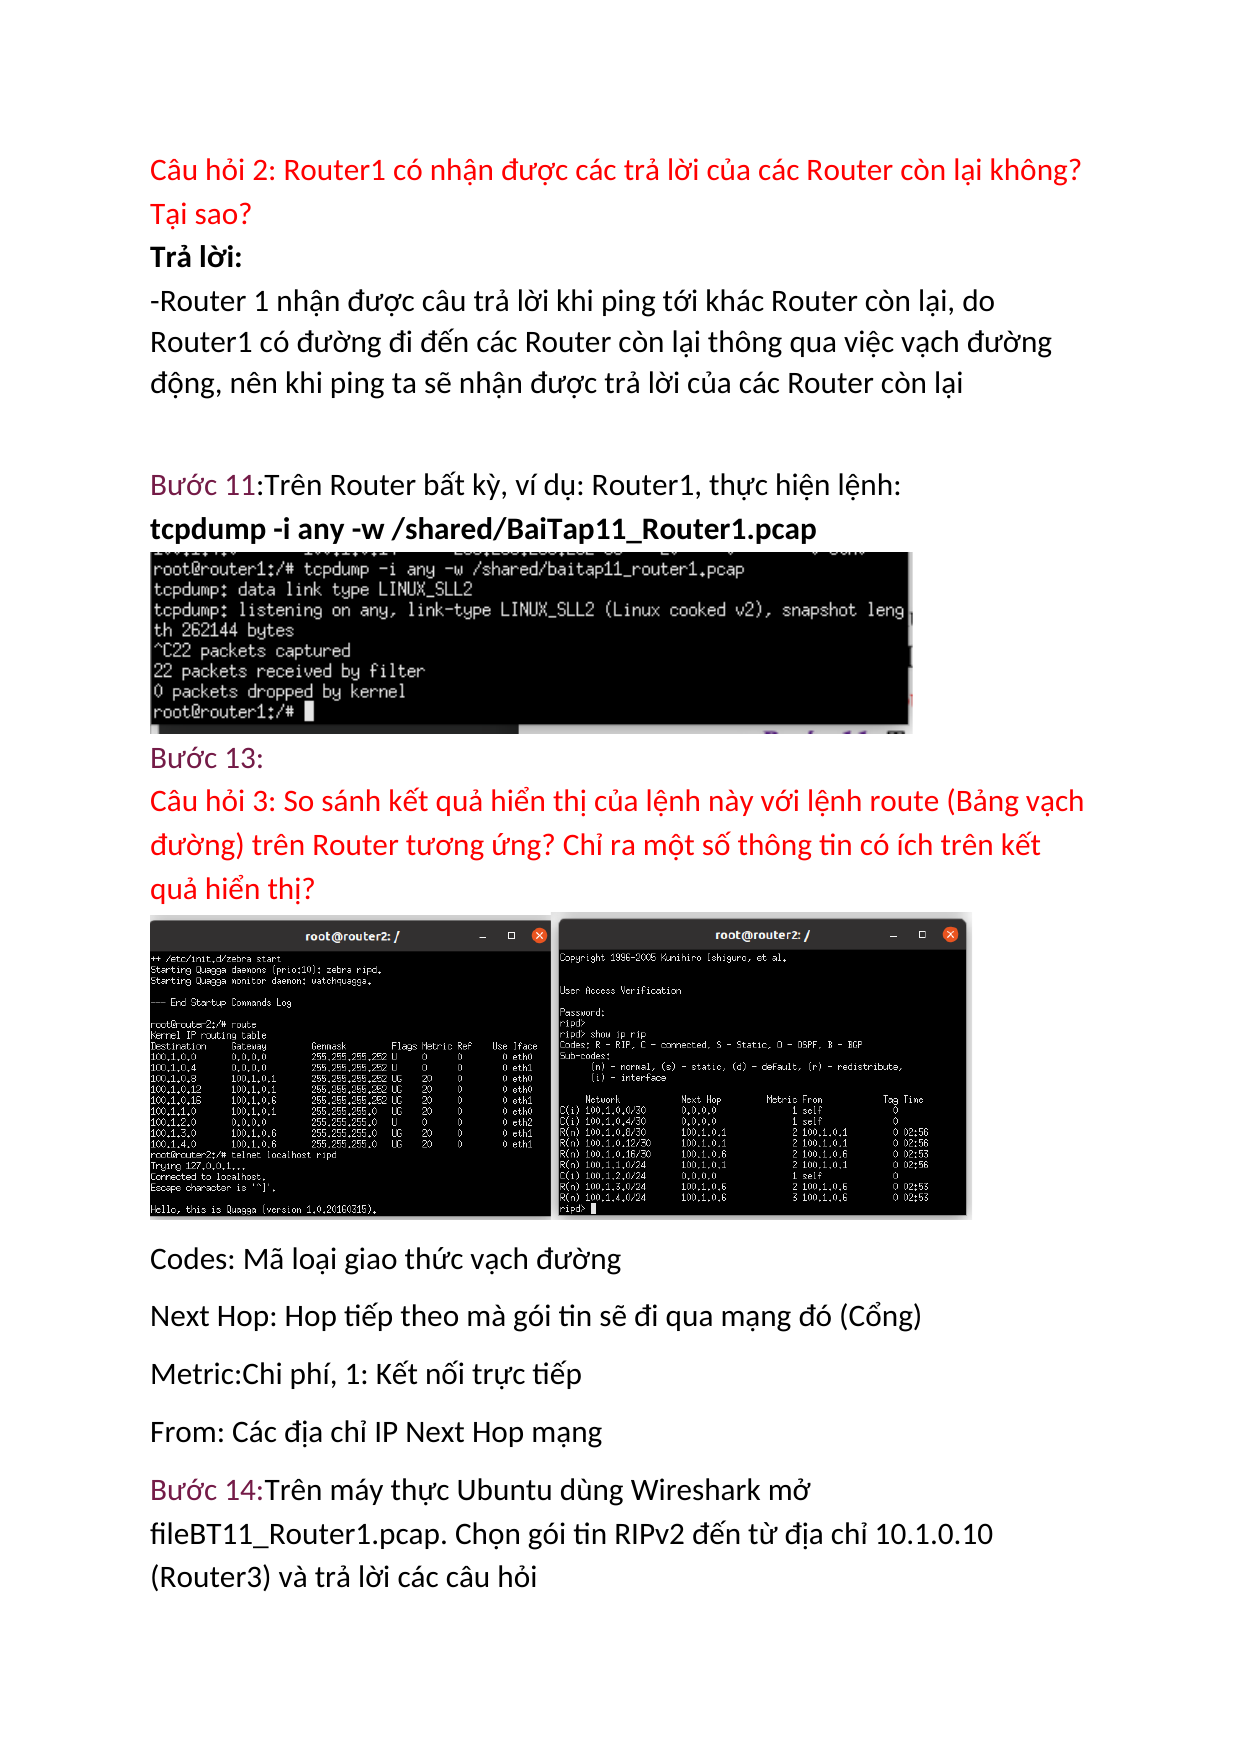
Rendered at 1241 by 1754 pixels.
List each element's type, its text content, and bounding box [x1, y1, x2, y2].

text Bước 13: [150, 738, 1090, 776]
text Codes: Mã loại giao thức vạch đường [150, 1239, 1090, 1277]
picture [150, 912, 973, 1220]
text Trả lời: [150, 237, 1090, 276]
text Next Hop: Hop tiếp theo mà gói tin sẽ đi qua mạng đó (Cổng) [150, 1297, 1090, 1335]
text Bước 14:Trên máy thực Ubuntu dùng Wireshark mở fileBT11_Router1.pcap. Chọn gói tin RIPv2 đến từ địa chỉ 10.1.0.10 (Router3) và trả lời các câu hỏi [150, 1470, 1090, 1596]
text Câu hỏi 2: Router1 có nhận được các trả lời của các Router còn lại không? Tại sao? [150, 150, 1090, 232]
text From: Các địa chỉ IP Next Hop mạng [150, 1412, 1090, 1450]
text Bước 11:Trên Router bất kỳ, ví dụ: Router1, thực hiện lệnh: [150, 465, 1090, 503]
text -Router 1 nhận được câu trả lời khi ping tới khác Router còn lại, do Router1 có đường đi đến các Router còn lại thông qua việc vạch đường động, nên khi ping ta sẽ nhận được trả lời của các Router còn lại [150, 281, 1090, 402]
text Câu hỏi 3: So sánh kết quả hiển thị của lệnh này với lệnh route (Bảng vạch đường) trên Router tương ứng? Chỉ ra một số thông tin có ích trên kết quả hiển thị? [150, 781, 1090, 907]
picture [150, 552, 913, 734]
text tcpdump -i any -w /shared/BaiTap11_Router1.pcap [150, 509, 1090, 547]
text Metric:Chi phí, 1: Kết nối trực tiếp [150, 1354, 1090, 1392]
